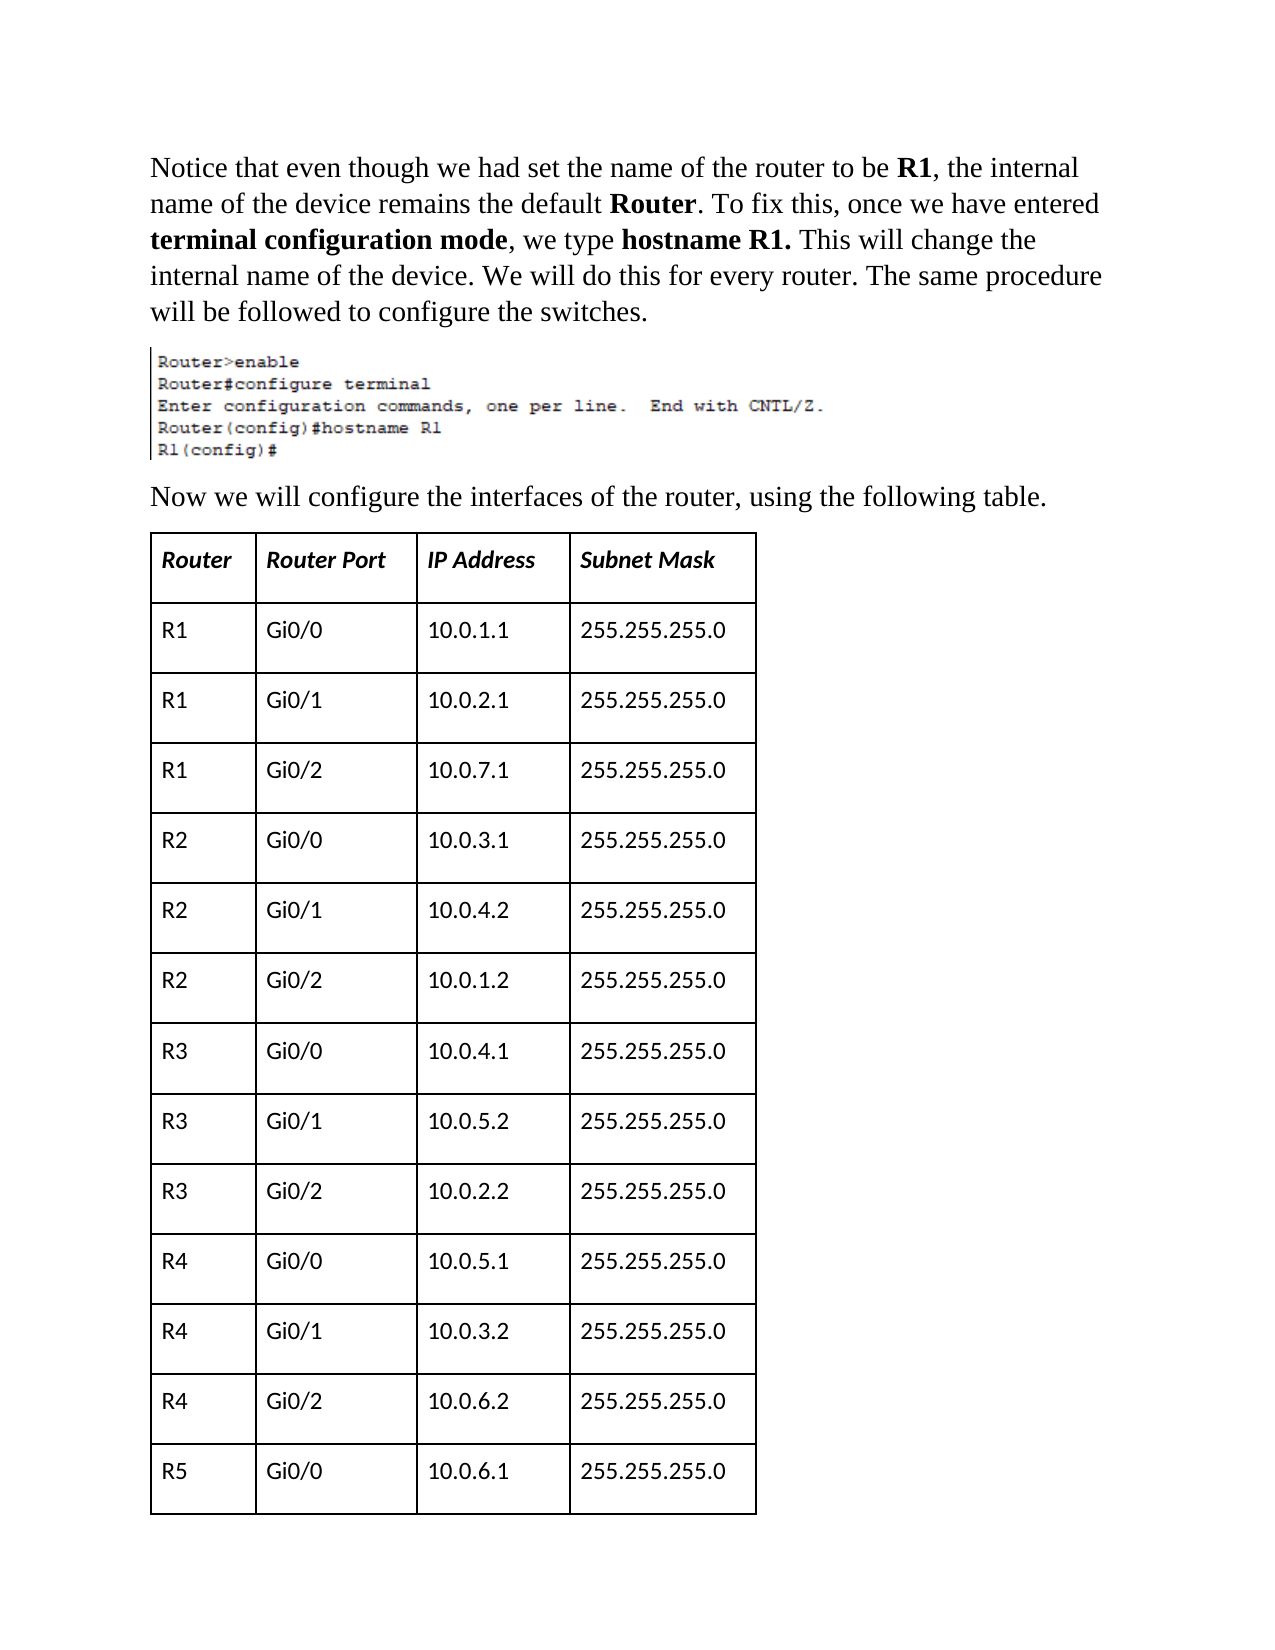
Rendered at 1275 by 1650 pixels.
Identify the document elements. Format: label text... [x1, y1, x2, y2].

table_cell 255.255.255.0 [571, 744, 755, 812]
picture [150, 347, 843, 460]
table_cell 255.255.255.0 [571, 1024, 755, 1092]
table_cell 255.255.255.0 [571, 674, 755, 742]
table_cell Gi0/1 [257, 1305, 416, 1373]
table_cell 255.255.255.0 [571, 604, 755, 672]
table_cell Gi0/2 [257, 744, 416, 812]
table_cell Gi0/2 [257, 1165, 416, 1233]
table_cell R2 [152, 814, 255, 882]
table_cell 10.0.6.1 [418, 1445, 569, 1513]
table_cell R3 [152, 1165, 255, 1233]
table_cell 10.0.1.2 [418, 954, 569, 1022]
table_cell 10.0.5.2 [418, 1095, 569, 1162]
table_cell 255.255.255.0 [571, 814, 755, 882]
table_cell 255.255.255.0 [571, 1165, 755, 1233]
table_cell 255.255.255.0 [571, 1445, 755, 1513]
table_cell R1 [152, 604, 255, 672]
table_header IP Address [418, 534, 569, 602]
table_cell Gi0/0 [257, 1024, 416, 1092]
table_cell Gi0/0 [257, 604, 416, 672]
table_cell 10.0.2.2 [418, 1165, 569, 1233]
table_cell R1 [152, 674, 255, 742]
table_header Router Port [257, 534, 416, 602]
table_cell Gi0/2 [257, 1375, 416, 1443]
table_cell 10.0.6.2 [418, 1375, 569, 1443]
table_cell Gi0/2 [257, 954, 416, 1022]
table_cell Gi0/1 [257, 674, 416, 742]
table_cell Gi0/1 [257, 884, 416, 952]
table_cell Gi0/0 [257, 814, 416, 882]
table_cell 10.0.3.2 [418, 1305, 569, 1373]
table_cell 10.0.1.1 [418, 604, 569, 672]
table_cell R4 [152, 1235, 255, 1303]
table_cell 255.255.255.0 [571, 1095, 755, 1162]
table_cell Gi0/0 [257, 1445, 416, 1513]
table_cell 10.0.4.1 [418, 1024, 569, 1092]
table_cell R4 [152, 1305, 255, 1373]
table_cell R3 [152, 1024, 255, 1092]
table_cell Gi0/0 [257, 1235, 416, 1303]
table_cell R2 [152, 884, 255, 952]
table_cell Gi0/1 [257, 1095, 416, 1162]
text Notice that even though we had set the name of the router to be R1, the internal name of the device remains the default Router. To fix this, once we have entered terminal configuration mode, we type hostname R1. This will change the internal name of the device. We will do this for every router. The same procedure will be followed to configure the switches. [150, 150, 1125, 328]
table_cell 10.0.2.1 [418, 674, 569, 742]
table_header Router [152, 534, 255, 602]
table_cell 255.255.255.0 [571, 1235, 755, 1303]
table_cell R3 [152, 1095, 255, 1162]
table_cell 10.0.4.2 [418, 884, 569, 952]
table_cell 255.255.255.0 [571, 884, 755, 952]
table_cell R4 [152, 1375, 255, 1443]
table_cell R1 [152, 744, 255, 812]
table_header Subnet Mask [571, 534, 755, 602]
table_cell 255.255.255.0 [571, 1305, 755, 1373]
table_cell R5 [152, 1445, 255, 1513]
table_cell 255.255.255.0 [571, 954, 755, 1022]
table_cell R2 [152, 954, 255, 1022]
table_cell 10.0.7.1 [418, 744, 569, 812]
table_cell 10.0.3.1 [418, 814, 569, 882]
table_cell 255.255.255.0 [571, 1375, 755, 1443]
text Now we will configure the interfaces of the router, using the following table. [150, 479, 1125, 512]
table_cell 10.0.5.1 [418, 1235, 569, 1303]
